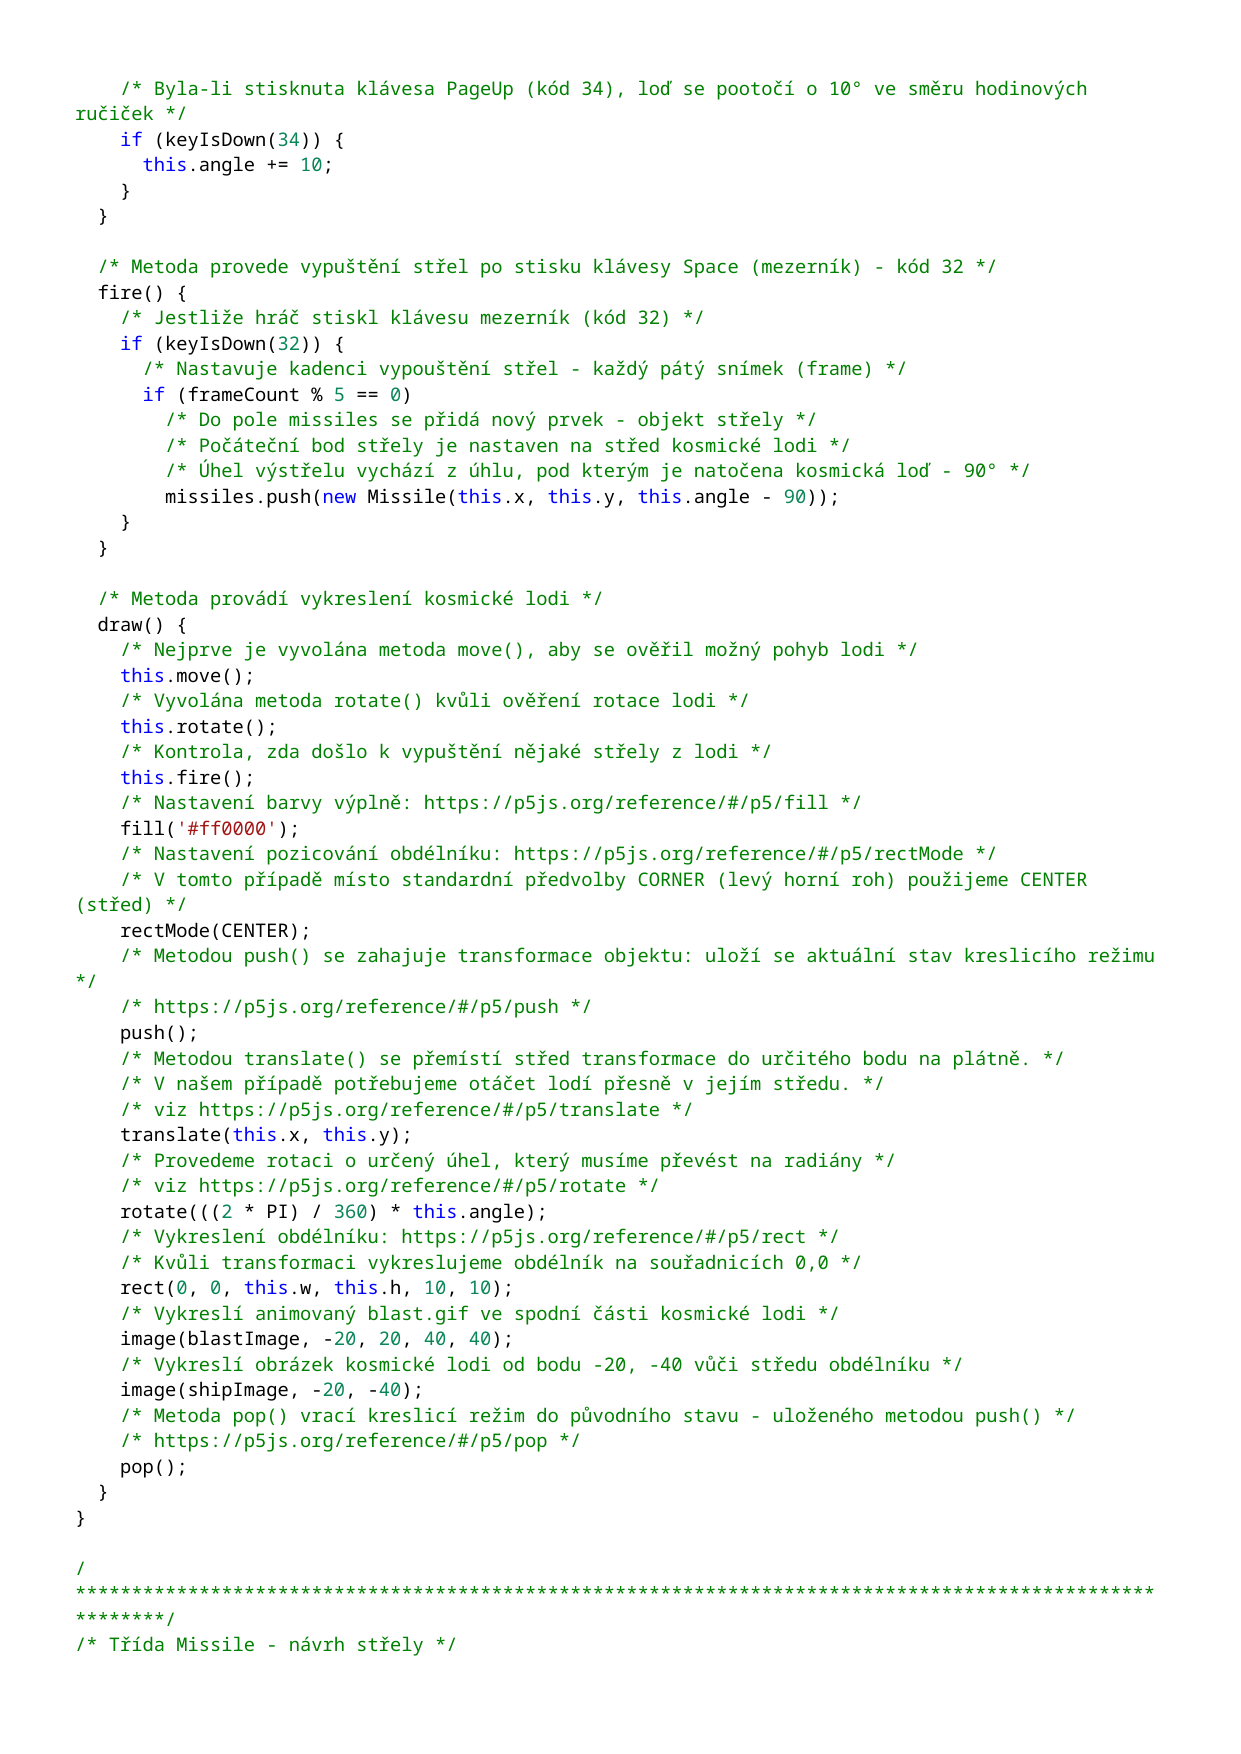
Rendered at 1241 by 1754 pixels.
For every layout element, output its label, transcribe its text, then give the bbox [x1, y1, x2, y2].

text } [75, 1479, 1165, 1504]
text /* Vykreslí animovaný blast.gif ve spodní části kosmické lodi */ [75, 1300, 1165, 1326]
text draw() { [75, 611, 1165, 636]
text translate(this.x, this.y); [75, 1121, 1165, 1147]
text /* Metoda provede vypuštění střel po stisku klávesy Space (mezerník) - kód 32 */ [75, 254, 1165, 279]
text /* Úhel výstřelu vychází z úhlu, pod kterým je natočena kosmická loď - 90° */ [75, 458, 1165, 483]
text /* Jestliže hráč stiskl klávesu mezerník (kód 32) */ [75, 305, 1165, 330]
text } [75, 177, 1165, 203]
text rect(0, 0, this.w, this.h, 10, 10); [75, 1274, 1165, 1300]
text rectMode(CENTER); [75, 917, 1165, 943]
text this.move(); [75, 662, 1165, 687]
text image(shipImage, -20, -40); [75, 1377, 1165, 1402]
text /* Třída Missile - návrh střely */ [75, 1632, 1165, 1657]
text rotate(((2 * PI) / 360) * this.angle); [75, 1198, 1165, 1223]
text /* Metodou translate() se přemístí střed transformace do určitého bodu na plátně. */ [75, 1045, 1165, 1070]
text /* Byla-li stisknuta klávesa PageUp (kód 34), loď se pootočí o 10° ve směru hodinových ručiček */ [75, 75, 1165, 126]
text } [75, 1504, 1165, 1530]
text /* Provedeme rotaci o určený úhel, který musíme převést na radiány */ [75, 1147, 1165, 1172]
text this.fire(); [75, 764, 1165, 789]
text /* Kvůli transformaci vykreslujeme obdélník na souřadnicích 0,0 */ [75, 1249, 1165, 1274]
text this.angle += 10; [75, 152, 1165, 177]
text /********************************************************************************************************/ [75, 1555, 1165, 1632]
text if (frameCount % 5 == 0) [75, 381, 1165, 407]
text image(blastImage, -20, 20, 40, 40); [75, 1326, 1165, 1351]
text /* viz https://p5js.org/reference/#/p5/translate */ [75, 1096, 1165, 1121]
text push(); [75, 1019, 1165, 1045]
text /* Počáteční bod střely je nastaven na střed kosmické lodi */ [75, 432, 1165, 458]
text /* Do pole missiles se přidá nový prvek - objekt střely */ [75, 407, 1165, 432]
text /* https://p5js.org/reference/#/p5/pop */ [75, 1428, 1165, 1453]
text /* Vyvolána metoda rotate() kvůli ověření rotace lodi */ [75, 687, 1165, 713]
text /* Metodou push() se zahajuje transformace objektu: uloží se aktuální stav kreslicího režimu */ [75, 943, 1165, 994]
text pop(); [75, 1453, 1165, 1479]
text } [75, 509, 1165, 534]
text /* Nastavení pozicování obdélníku: https://p5js.org/reference/#/p5/rectMode */ [75, 841, 1165, 866]
text /* Nastavuje kadenci vypouštění střel - každý pátý snímek (frame) */ [75, 356, 1165, 381]
text /* Vykreslí obrázek kosmické lodi od bodu -20, -40 vůči středu obdélníku */ [75, 1351, 1165, 1377]
text /* Kontrola, zda došlo k vypuštění nějaké střely z lodi */ [75, 738, 1165, 764]
text /* Metoda pop() vrací kreslicí režim do původního stavu - uloženého metodou push() */ [75, 1402, 1165, 1428]
text missiles.push(new Missile(this.x, this.y, this.angle - 90)); [75, 483, 1165, 509]
text /* V tomto případě místo standardní předvolby CORNER (levý horní roh) použijeme CENTER (střed) */ [75, 866, 1165, 917]
text /* Metoda provádí vykreslení kosmické lodi */ [75, 585, 1165, 611]
text /* Vykreslení obdélníku: https://p5js.org/reference/#/p5/rect */ [75, 1223, 1165, 1249]
text fill('#ff0000'); [75, 815, 1165, 841]
text } [75, 534, 1165, 560]
text if (keyIsDown(32)) { [75, 330, 1165, 356]
text /* https://p5js.org/reference/#/p5/push */ [75, 994, 1165, 1019]
text /* V našem případě potřebujeme otáčet lodí přesně v jejím středu. */ [75, 1070, 1165, 1096]
text this.rotate(); [75, 713, 1165, 738]
text } [75, 203, 1165, 228]
text /* Nejprve je vyvolána metoda move(), aby se ověřil možný pohyb lodi */ [75, 636, 1165, 662]
text /* viz https://p5js.org/reference/#/p5/rotate */ [75, 1172, 1165, 1198]
text fire() { [75, 279, 1165, 305]
text if (keyIsDown(34)) { [75, 126, 1165, 152]
text /* Nastavení barvy výplně: https://p5js.org/reference/#/p5/fill */ [75, 789, 1165, 815]
